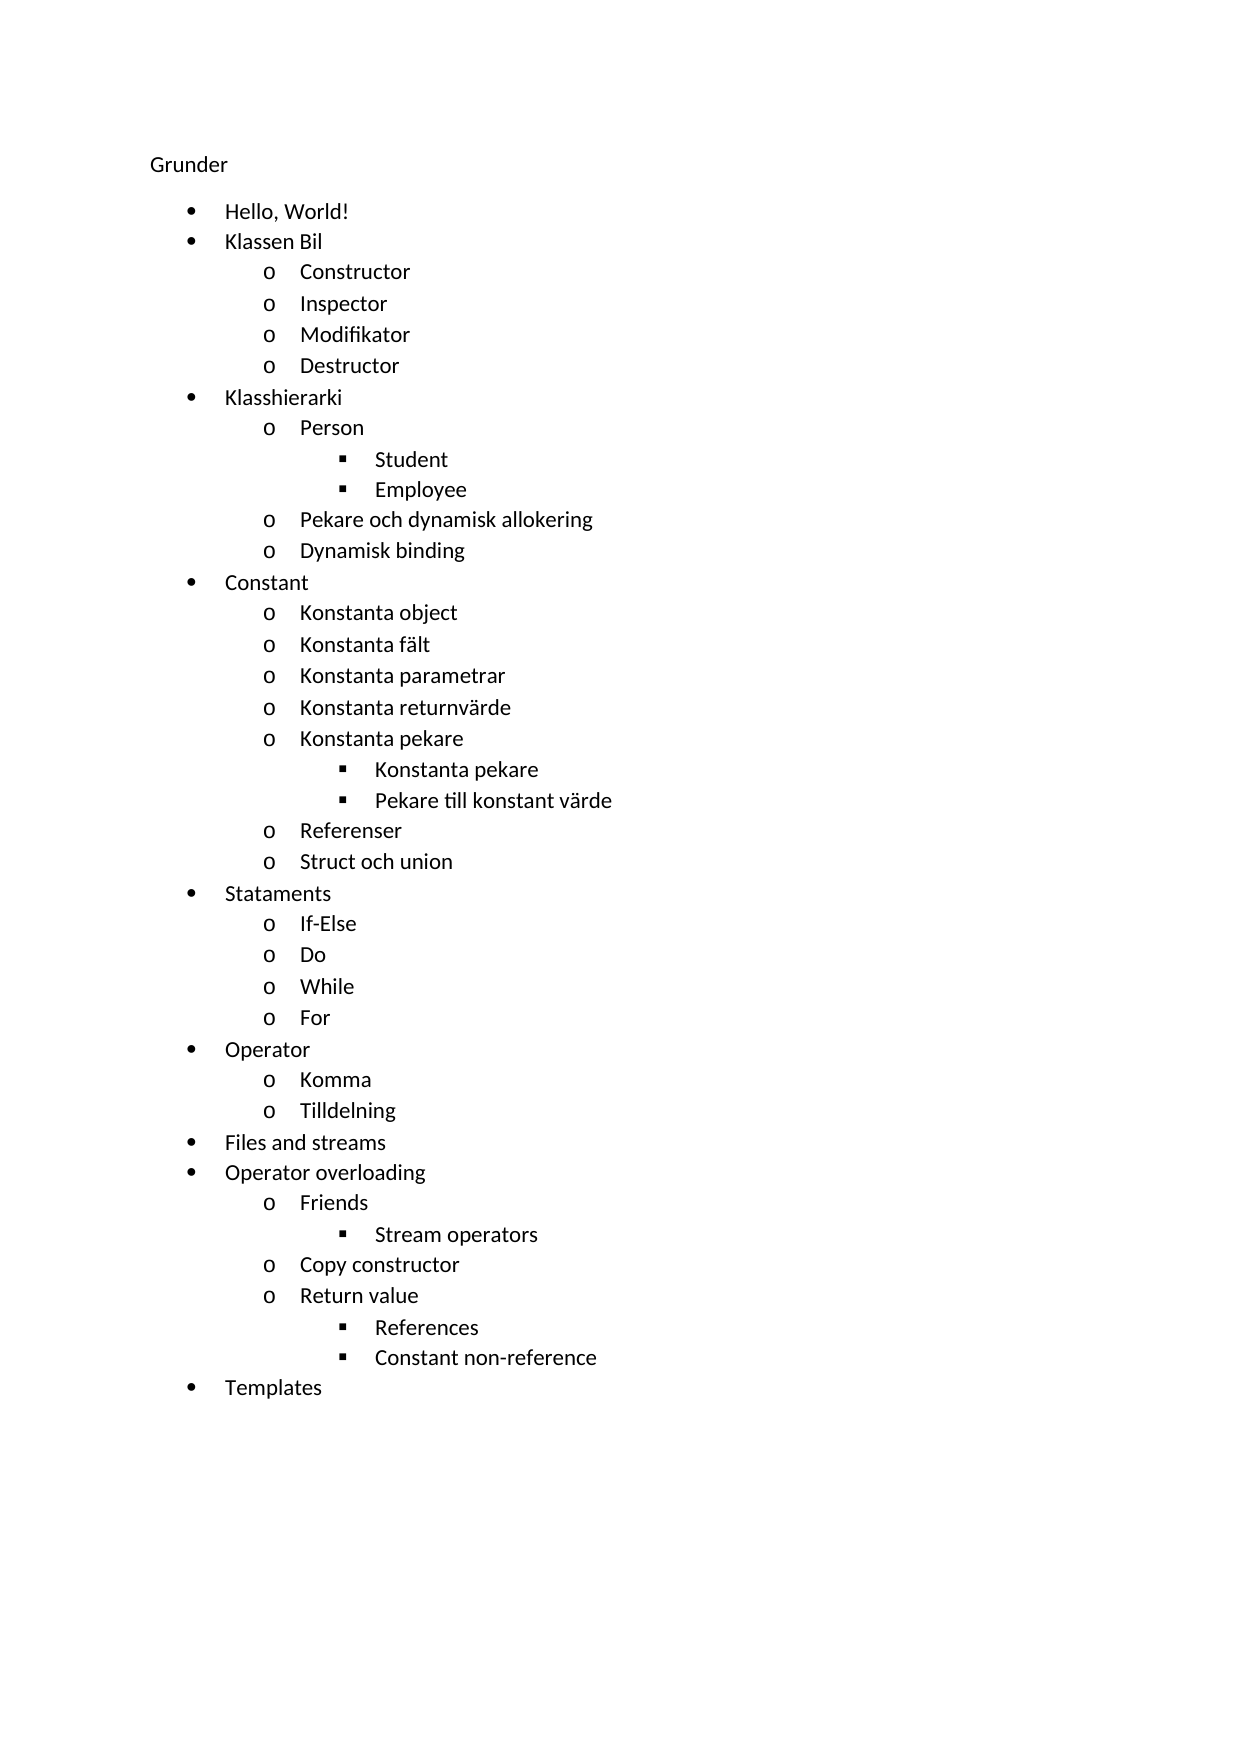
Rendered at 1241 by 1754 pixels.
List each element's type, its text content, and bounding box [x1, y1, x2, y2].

list Friends [262, 1188, 1090, 1218]
list Hello, World! [187, 197, 1090, 225]
list Pekare och dynamisk allokering [262, 505, 1090, 534]
list For [262, 1003, 1090, 1033]
list Modifikator [262, 320, 1090, 349]
list Komma [262, 1065, 1090, 1094]
list Student [337, 445, 1090, 473]
list Konstanta object [262, 598, 1090, 627]
text Grunder [150, 150, 1090, 178]
list Destructor [262, 352, 1090, 381]
list Klasshierarki [187, 383, 1090, 411]
list Konstanta parametrar [262, 661, 1090, 690]
list Person [262, 413, 1090, 442]
list Constant [187, 568, 1090, 596]
list Operator overloading [187, 1158, 1090, 1186]
list Konstanta pekare [262, 724, 1090, 753]
list References [337, 1313, 1090, 1341]
list If-Else [262, 909, 1090, 938]
list Return value [262, 1282, 1090, 1311]
list Files and streams [187, 1128, 1090, 1156]
list Copy constructor [262, 1250, 1090, 1279]
list Struct och union [262, 847, 1090, 877]
list Employee [337, 475, 1090, 503]
list Klassen Bil [187, 227, 1090, 255]
list Stream operators [337, 1220, 1090, 1248]
list Inspector [262, 289, 1090, 318]
list Dynamisk binding [262, 537, 1090, 566]
list Stataments [187, 879, 1090, 907]
list Konstanta returnvärde [262, 693, 1090, 722]
list Pekare till konstant värde [337, 786, 1090, 814]
list Templates [187, 1373, 1090, 1402]
list Referenser [262, 816, 1090, 845]
list While [262, 972, 1090, 1001]
list Konstanta fält [262, 630, 1090, 659]
list Do [262, 941, 1090, 970]
list Tilldelning [262, 1097, 1090, 1126]
list Konstanta pekare [337, 756, 1090, 784]
list Constructor [262, 257, 1090, 286]
list Operator [187, 1035, 1090, 1063]
list Constant non-reference [337, 1343, 1090, 1371]
